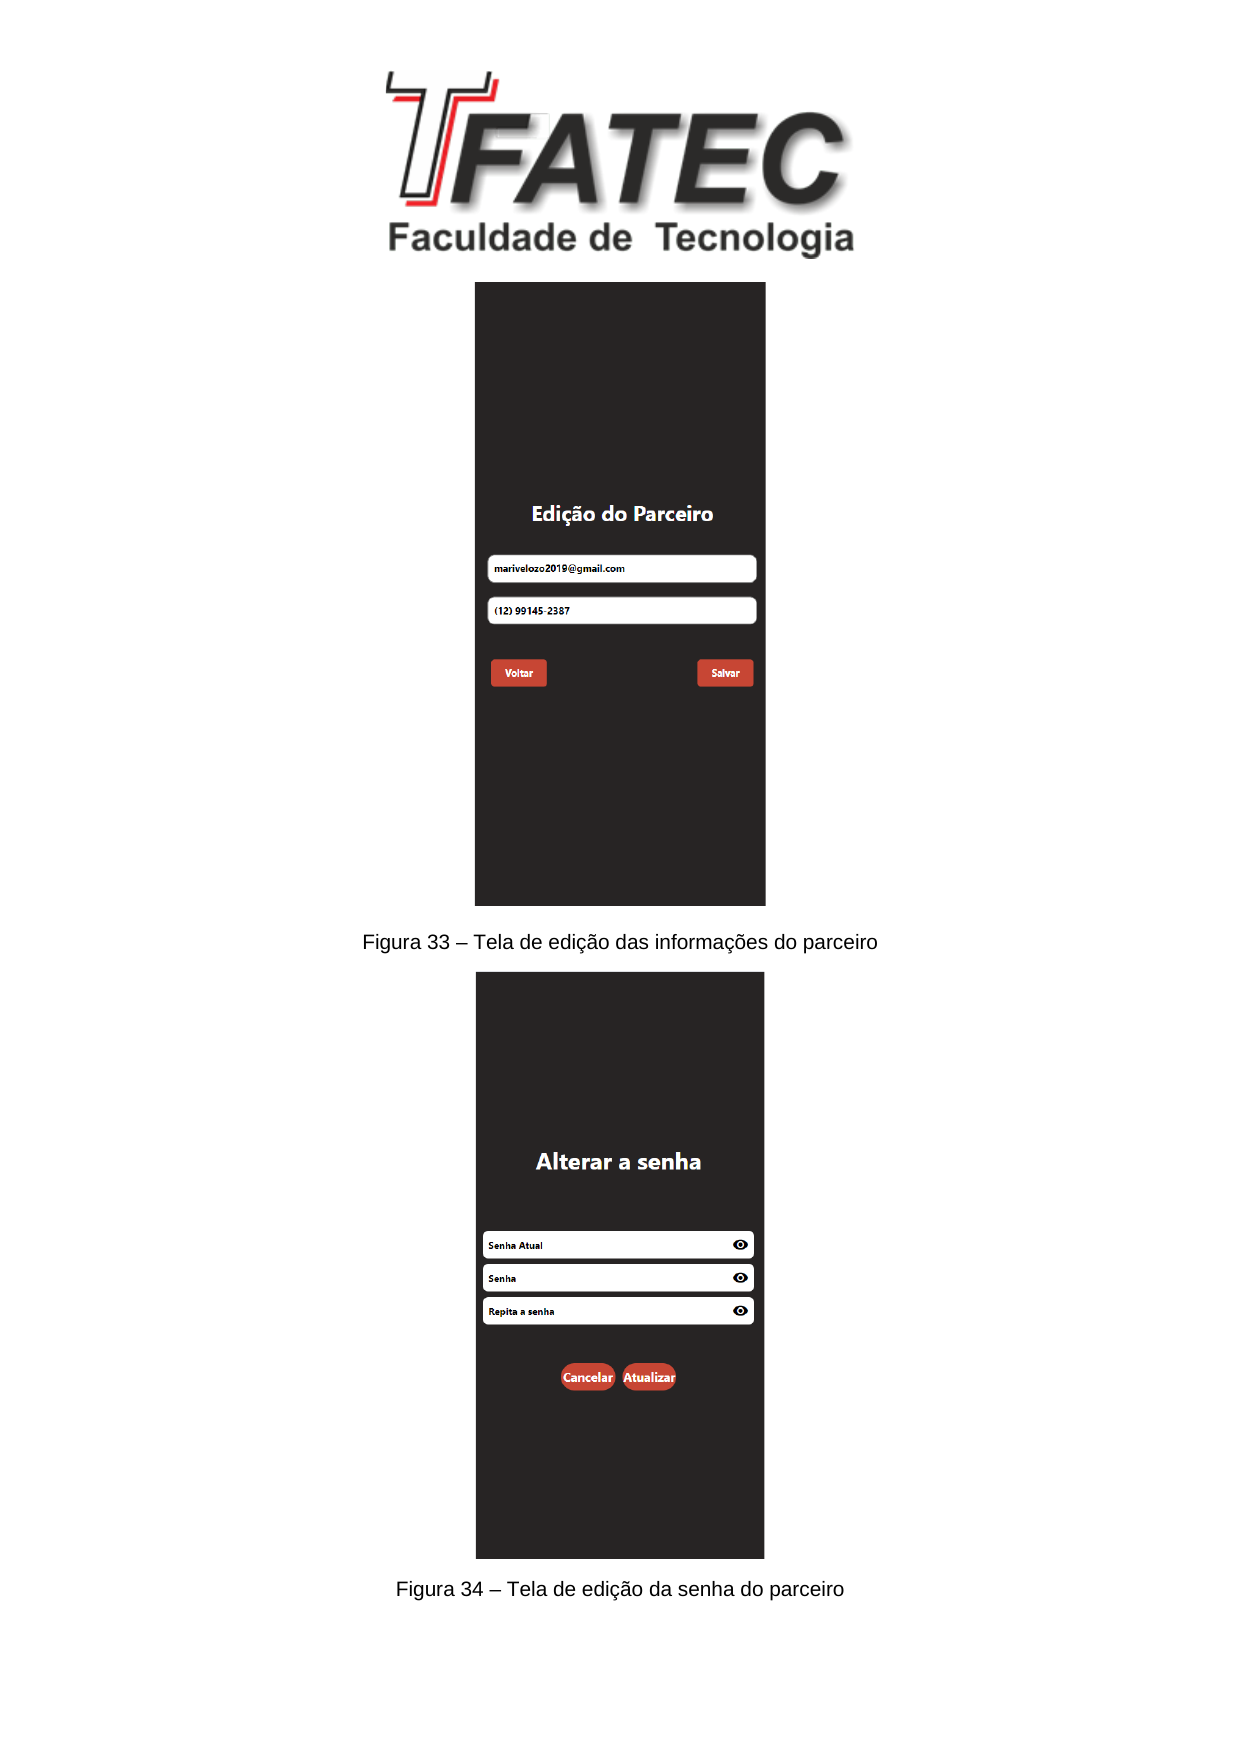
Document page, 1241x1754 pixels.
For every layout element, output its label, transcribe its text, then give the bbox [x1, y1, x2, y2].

text Figura 34 – Tela de edição da senha do parceiro [177, 1577, 1063, 1601]
text Figura 33 – Tela de edição das informações do parceiro [177, 930, 1063, 954]
picture [385, 70, 855, 259]
picture [474, 282, 766, 906]
picture [475, 971, 765, 1559]
